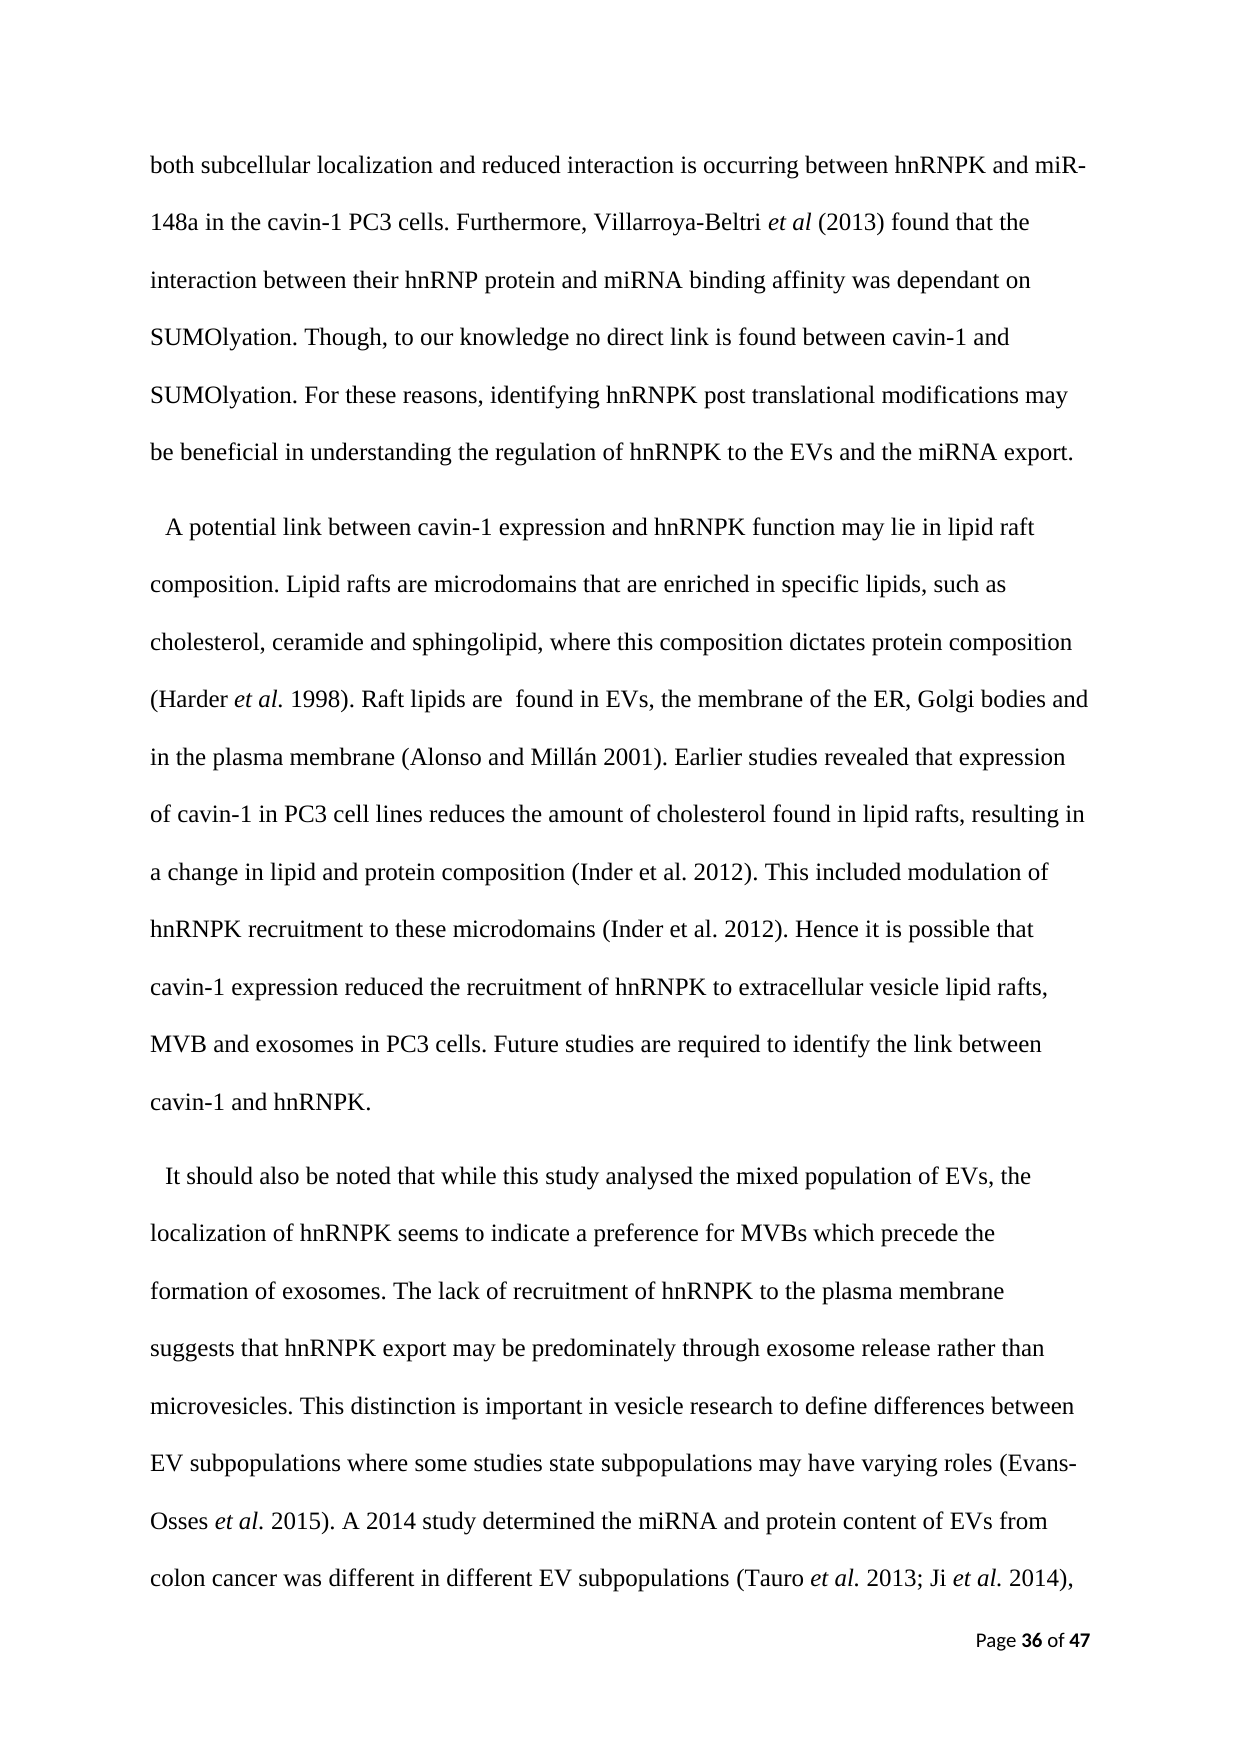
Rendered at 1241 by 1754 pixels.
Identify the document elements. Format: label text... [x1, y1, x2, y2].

text A potential link between cavin-1 expression and hnRNPK function may lie in lipid raft composition. Lipid rafts are microdomains that are enriched in specific lipids, such as cholesterol, ceramide and sphingolipid, where this composition dictates protein composition (Harder et al. 1998). Raft lipids are found in EVs, the membrane of the ER, Golgi bodies and in the plasma membrane (Alonso and Millán 2001). Earlier studies revealed that expression of cavin-1 in PC3 cell lines reduces the amount of cholesterol found in lipid rafts, resulting in a change in lipid and protein composition (Inder et al. 2012). This included modulation of hnRNPK recruitment to these microdomains (Inder et al. 2012). Hence it is possible that cavin-1 expression reduced the recruitment of hnRNPK to extracellular vesicle lipid rafts, MVB and exosomes in PC3 cells. Future studies are required to identify the link between cavin-1 and hnRNPK. [150, 512, 1090, 1115]
